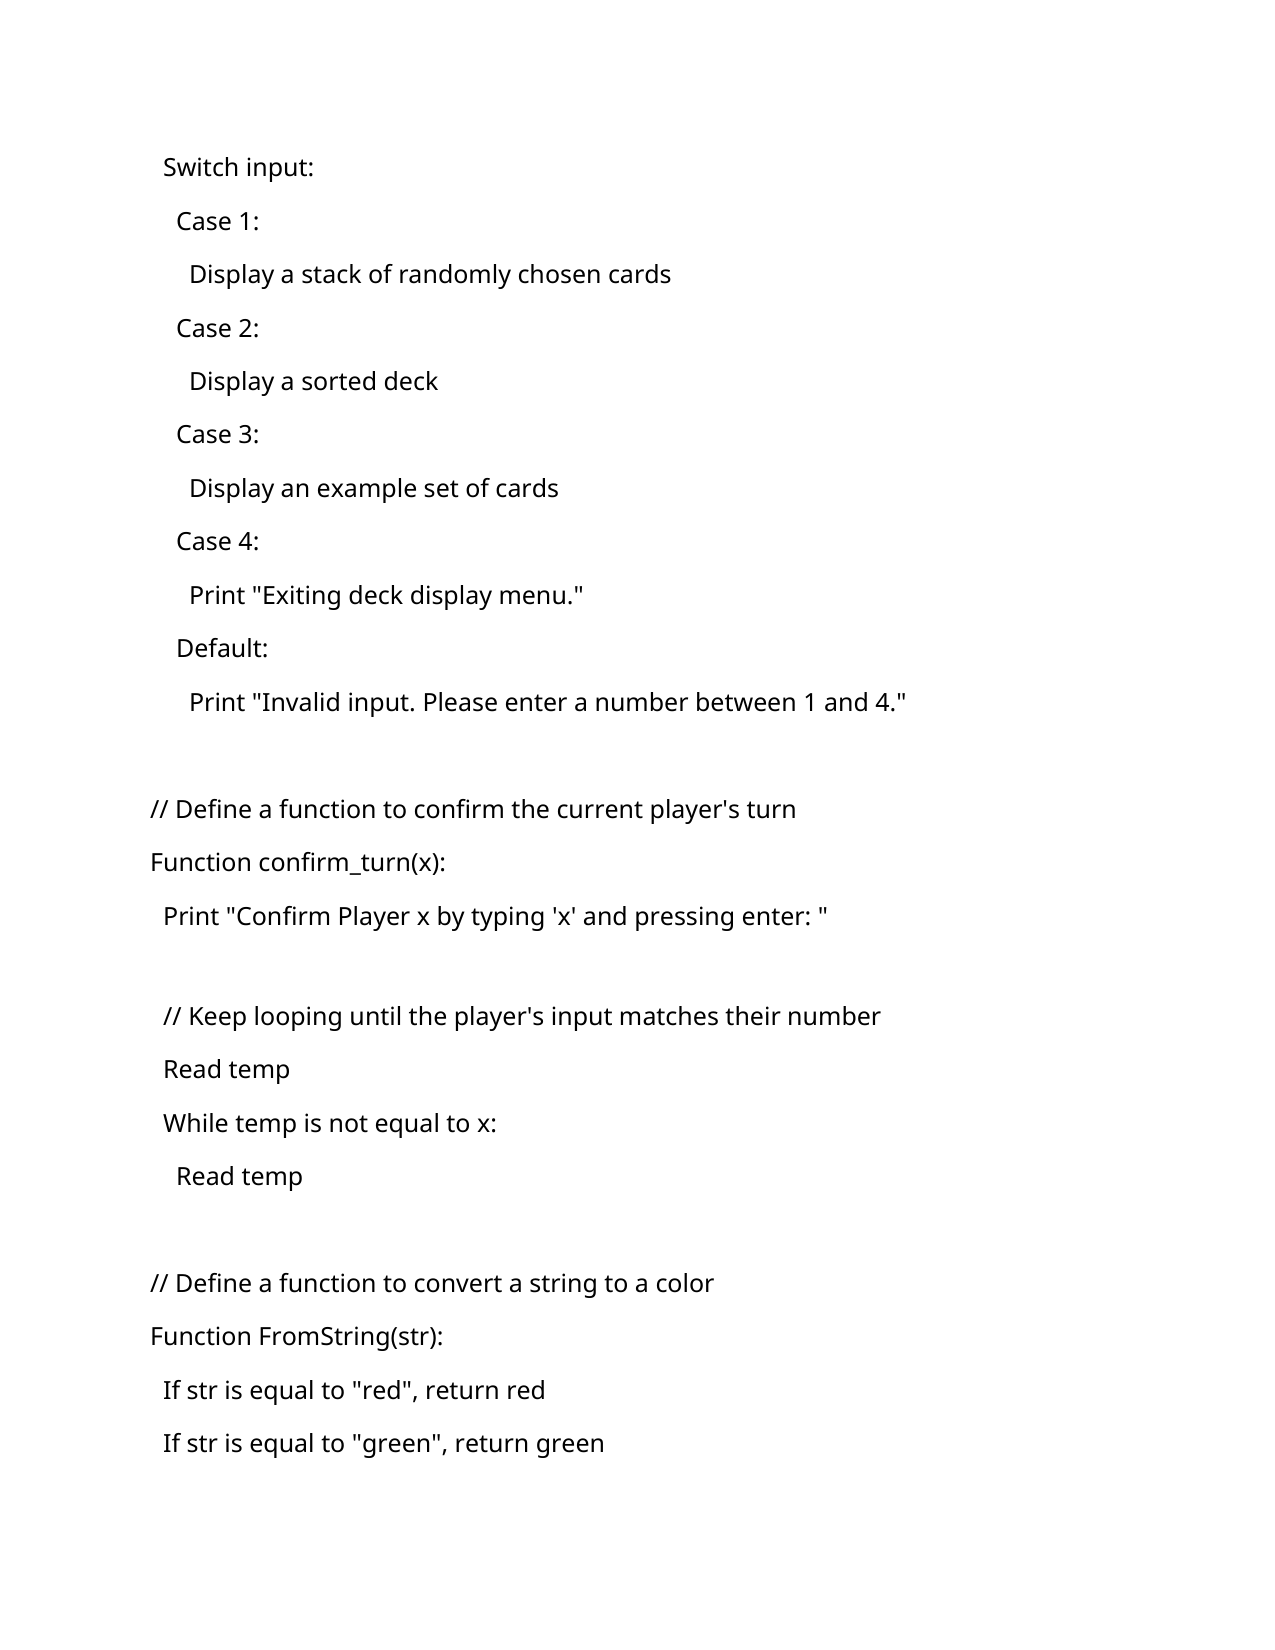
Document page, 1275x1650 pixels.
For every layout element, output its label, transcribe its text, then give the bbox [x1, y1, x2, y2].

text Print "Exiting deck display menu." [150, 577, 1125, 612]
text Switch input: [150, 150, 1125, 184]
text Function FromString(str): [150, 1319, 1125, 1353]
text Case 4: [150, 524, 1125, 558]
text Print "Confirm Player x by typing 'x' and pressing enter: " [150, 898, 1125, 932]
text // Define a function to convert a string to a color [150, 1266, 1125, 1300]
text Display a sorted deck [150, 364, 1125, 398]
text Case 2: [150, 310, 1125, 344]
text Default: [150, 631, 1125, 665]
text While temp is not equal to x: [150, 1105, 1125, 1139]
text If str is equal to "red", return red [150, 1372, 1125, 1407]
text // Keep looping until the player's input matches their number [150, 998, 1125, 1032]
text Display a stack of randomly chosen cards [150, 257, 1125, 291]
text // Define a function to confirm the current player's turn [150, 791, 1125, 825]
text Read temp [150, 1159, 1125, 1193]
text Function confirm_turn(x): [150, 845, 1125, 879]
text Print "Invalid input. Please enter a number between 1 and 4." [150, 684, 1125, 718]
text If str is equal to "green", return green [150, 1426, 1125, 1460]
text Case 1: [150, 203, 1125, 237]
text Read temp [150, 1052, 1125, 1086]
text Display an example set of cards [150, 471, 1125, 505]
text Case 3: [150, 417, 1125, 451]
